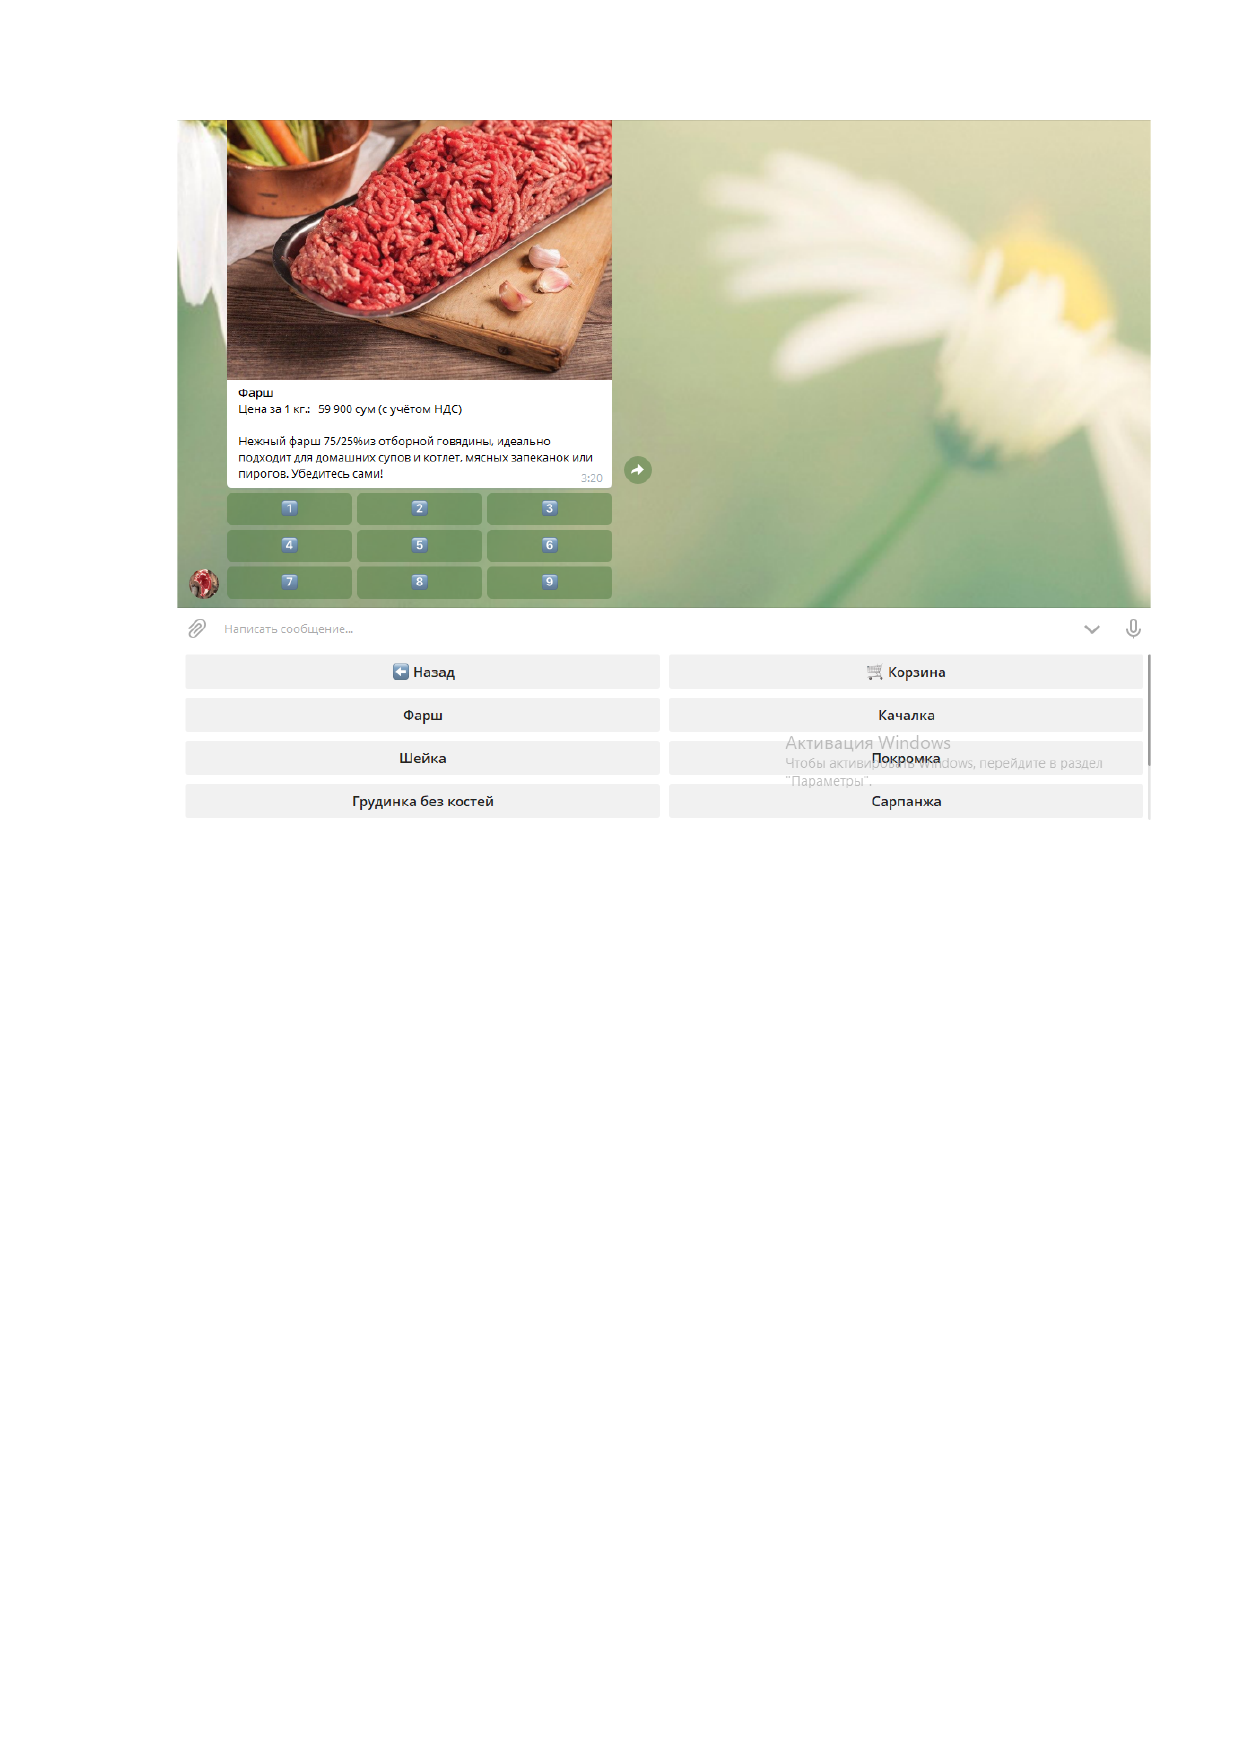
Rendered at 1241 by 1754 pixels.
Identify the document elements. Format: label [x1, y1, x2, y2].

picture [177, 118, 1151, 822]
